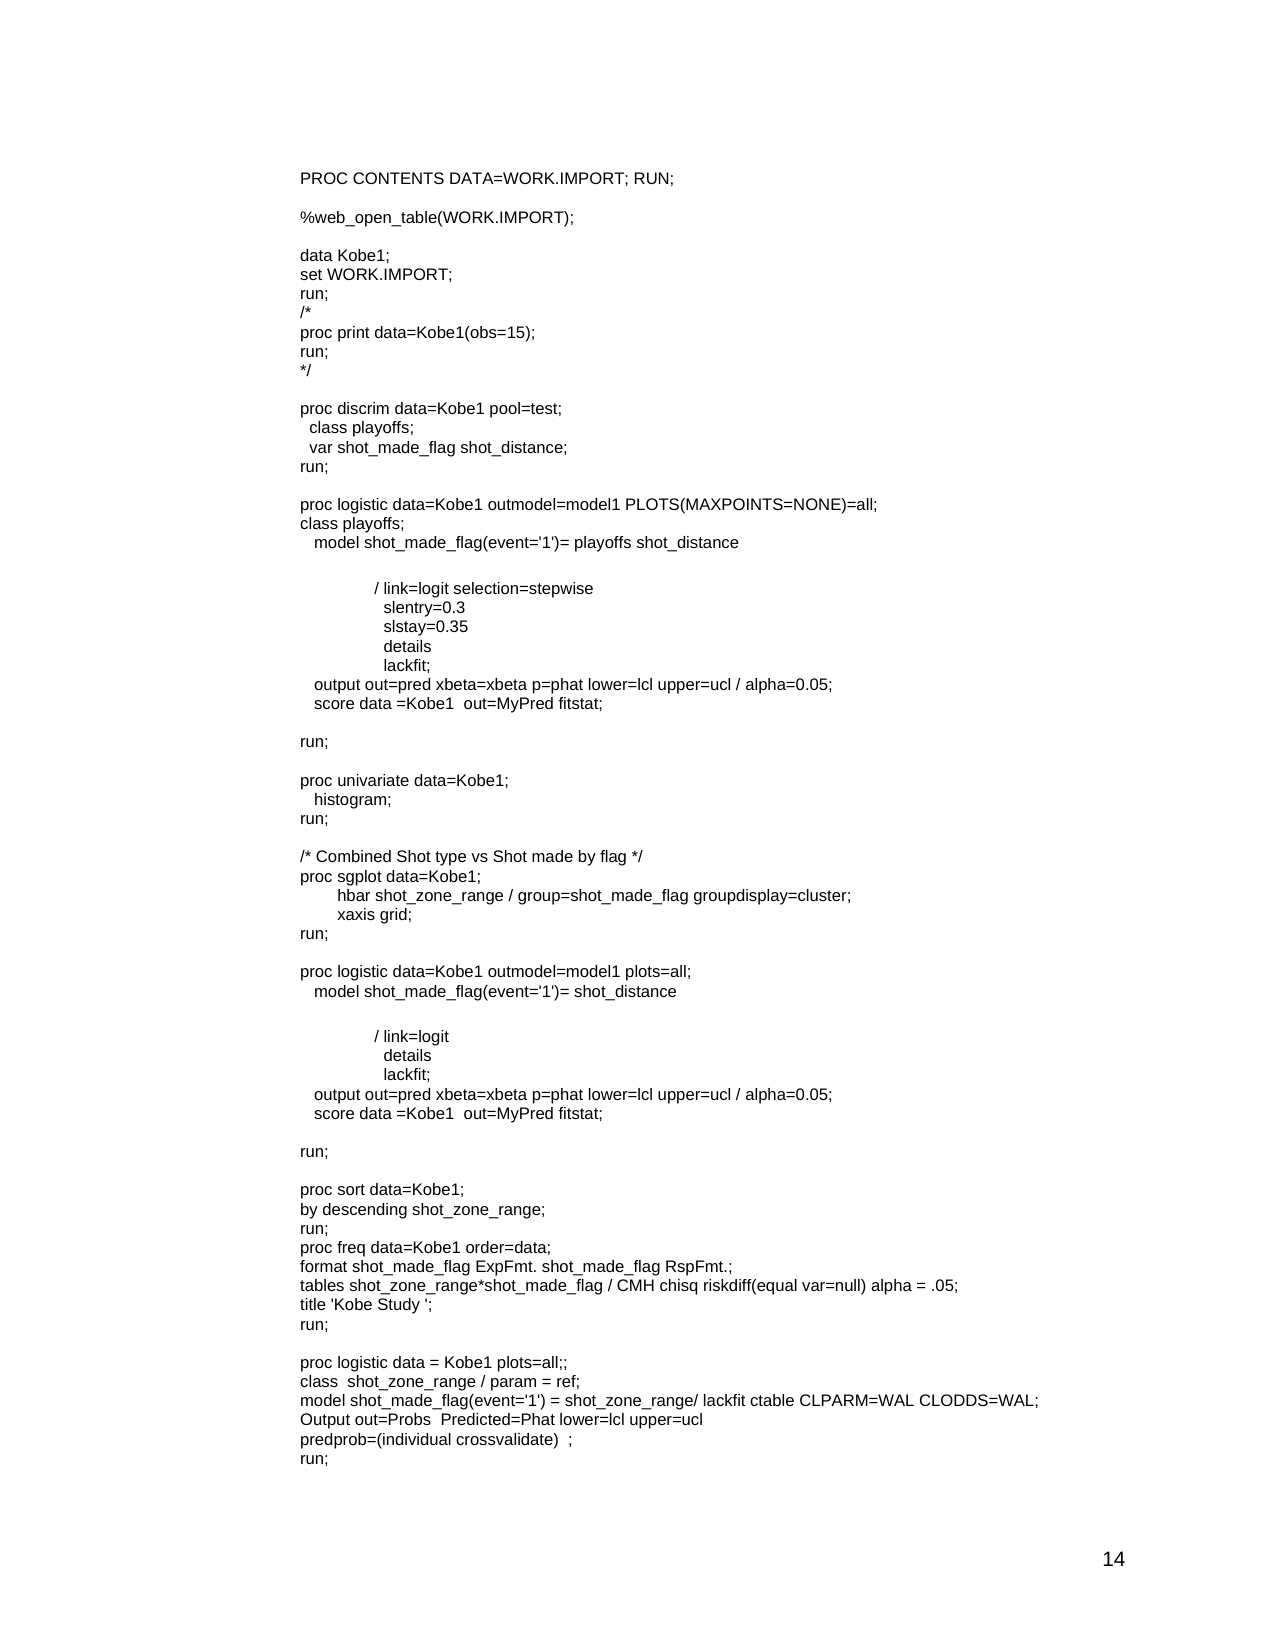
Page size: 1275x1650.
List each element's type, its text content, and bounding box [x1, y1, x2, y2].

text format shot_made_flag ExpFmt. shot_made_flag RspFmt.; [300, 1257, 1125, 1276]
text run; [300, 457, 1125, 476]
text title 'Kobe Study '; [300, 1295, 1125, 1314]
text proc discrim data=Kobe1 pool=test; [300, 399, 1125, 418]
text / link=logit selection=stepwise [300, 579, 1125, 598]
text run; [300, 1314, 1125, 1333]
text tables shot_zone_range*shot_made_flag / CMH chisq riskdiff(equal var=null) alpha = .05; [300, 1276, 1125, 1295]
text details [300, 636, 1125, 656]
text var shot_made_flag shot_distance; [300, 437, 1125, 457]
text class shot_zone_range / param = ref; [300, 1372, 1125, 1391]
text slentry=0.3 [300, 598, 1125, 617]
text data Kobe1; [300, 246, 1125, 265]
text run; [300, 1142, 1125, 1161]
text / link=logit [300, 1027, 1125, 1046]
text details [300, 1046, 1125, 1065]
text run; [300, 732, 1125, 751]
text run; [300, 342, 1125, 361]
text proc univariate data=Kobe1; [300, 771, 1125, 790]
text lackfit; [300, 1065, 1125, 1084]
text run; [300, 924, 1125, 943]
text proc print data=Kobe1(obs=15); [300, 322, 1125, 342]
text set WORK.IMPORT; [300, 265, 1125, 284]
text proc freq data=Kobe1 order=data; [300, 1238, 1125, 1257]
text /* [300, 303, 1125, 322]
text slstay=0.35 [300, 617, 1125, 636]
text proc logistic data=Kobe1 outmodel=model1 plots=all; [300, 962, 1125, 981]
text model shot_made_flag(event='1') = shot_zone_range/ lackfit ctable CLPARM=WAL CLODDS=WAL; [300, 1391, 1125, 1410]
text /* Combined Shot type vs Shot made by flag */ [300, 847, 1125, 866]
text hbar shot_zone_range / group=shot_made_flag groupdisplay=cluster; [300, 886, 1125, 905]
text proc sort data=Kobe1; [300, 1180, 1125, 1199]
text proc sgplot data=Kobe1; [300, 866, 1125, 886]
text %web_open_table(WORK.IMPORT); [300, 207, 1125, 227]
text run; [300, 284, 1125, 303]
text run; [300, 1218, 1125, 1238]
text score data =Kobe1 out=MyPred fitstat; [300, 694, 1125, 713]
text proc logistic data=Kobe1 outmodel=model1 PLOTS(MAXPOINTS=NONE)=all; [300, 495, 1125, 514]
text */ [300, 361, 1125, 380]
text Output out=Probs Predicted=Phat lower=lcl upper=ucl [300, 1410, 1125, 1429]
text output out=pred xbeta=xbeta p=phat lower=lcl upper=ucl / alpha=0.05; [300, 1084, 1125, 1103]
text score data =Kobe1 out=MyPred fitstat; [300, 1103, 1125, 1123]
text run; [300, 809, 1125, 828]
text by descending shot_zone_range; [300, 1199, 1125, 1218]
text predprob=(individual crossvalidate) ; [300, 1429, 1125, 1448]
text output out=pred xbeta=xbeta p=phat lower=lcl upper=ucl / alpha=0.05; [300, 675, 1125, 694]
text class playoffs; [300, 418, 1125, 437]
text PROC CONTENTS DATA=WORK.IMPORT; RUN; [300, 169, 1125, 188]
text proc logistic data = Kobe1 plots=all;; [300, 1353, 1125, 1372]
text model shot_made_flag(event='1')= shot_distance [300, 981, 1125, 1001]
text xaxis grid; [300, 905, 1125, 924]
text class playoffs; [300, 514, 1125, 533]
text lackfit; [300, 656, 1125, 675]
text model shot_made_flag(event='1')= playoffs shot_distance [300, 533, 1125, 552]
text run; [300, 1448, 1125, 1468]
text histogram; [300, 790, 1125, 809]
